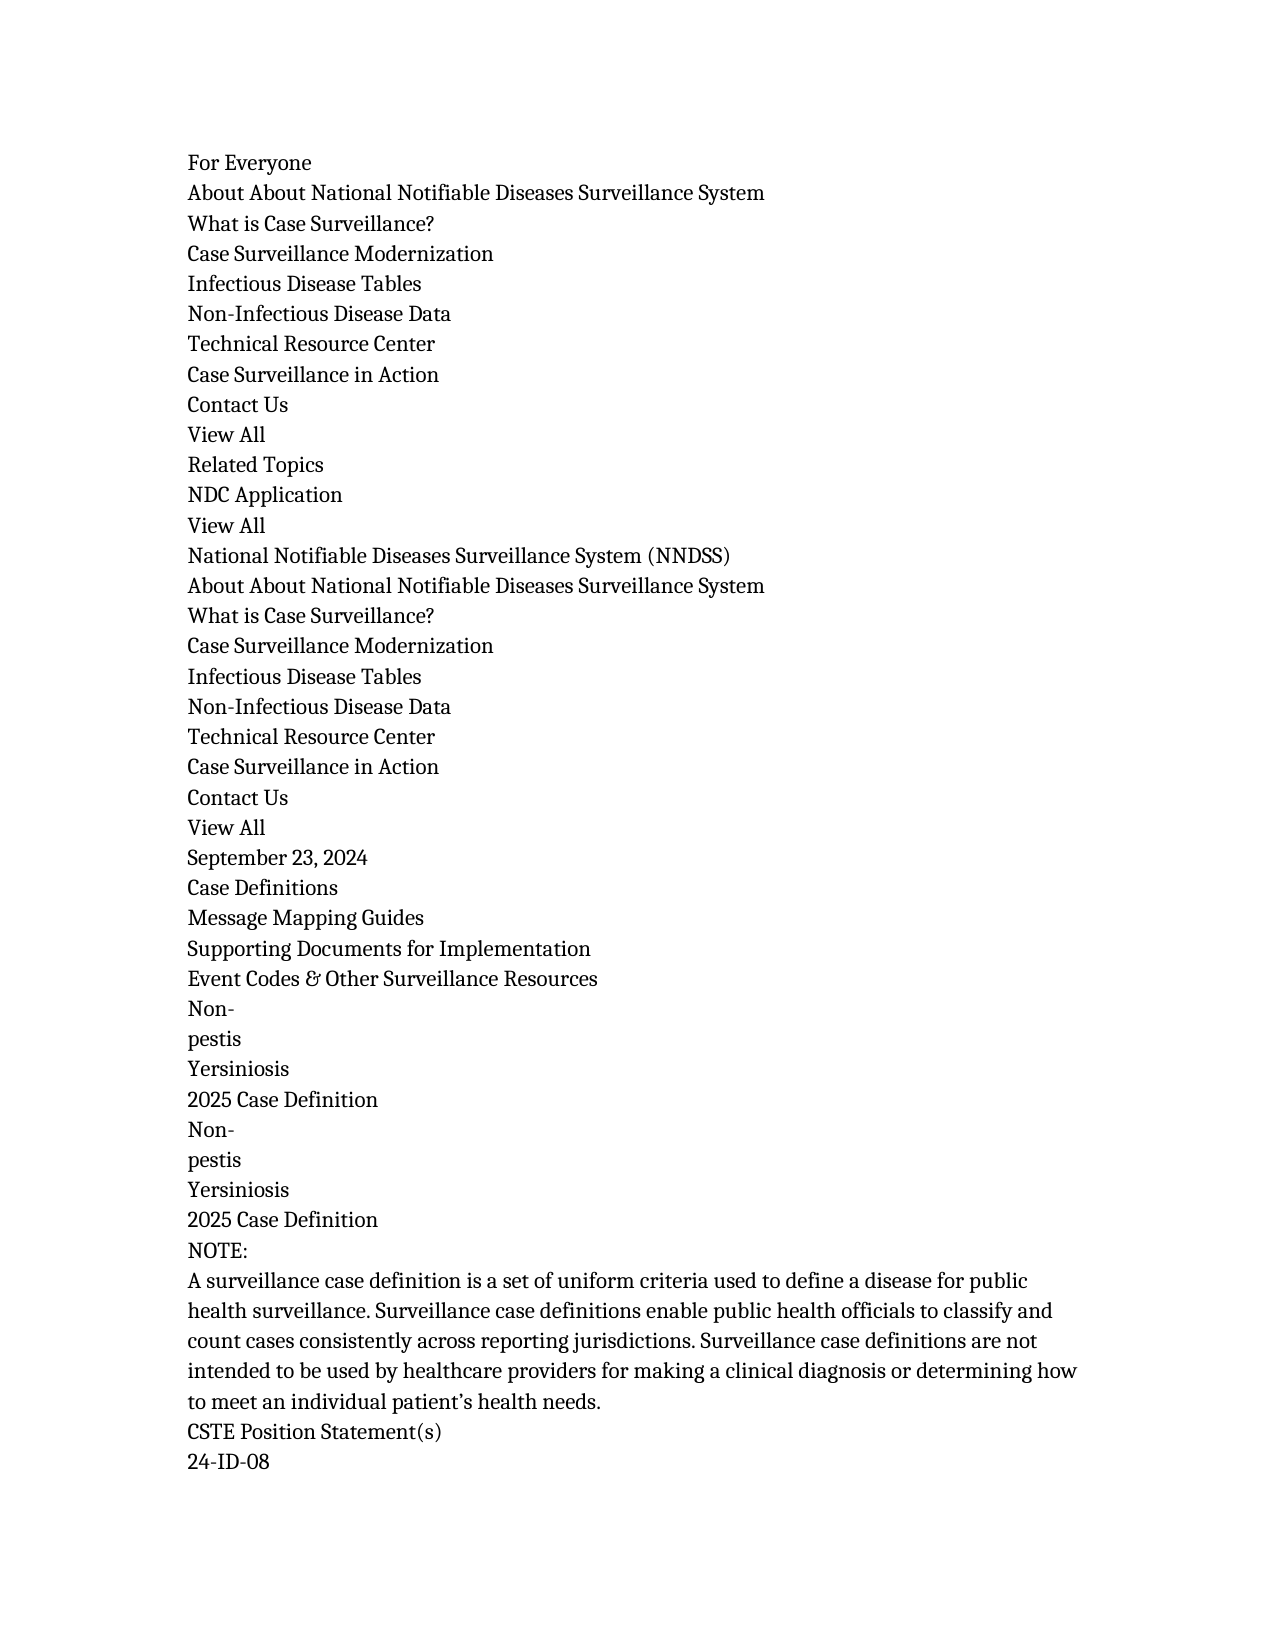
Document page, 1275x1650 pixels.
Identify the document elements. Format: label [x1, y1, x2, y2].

text [187, 150, 1087, 1475]
